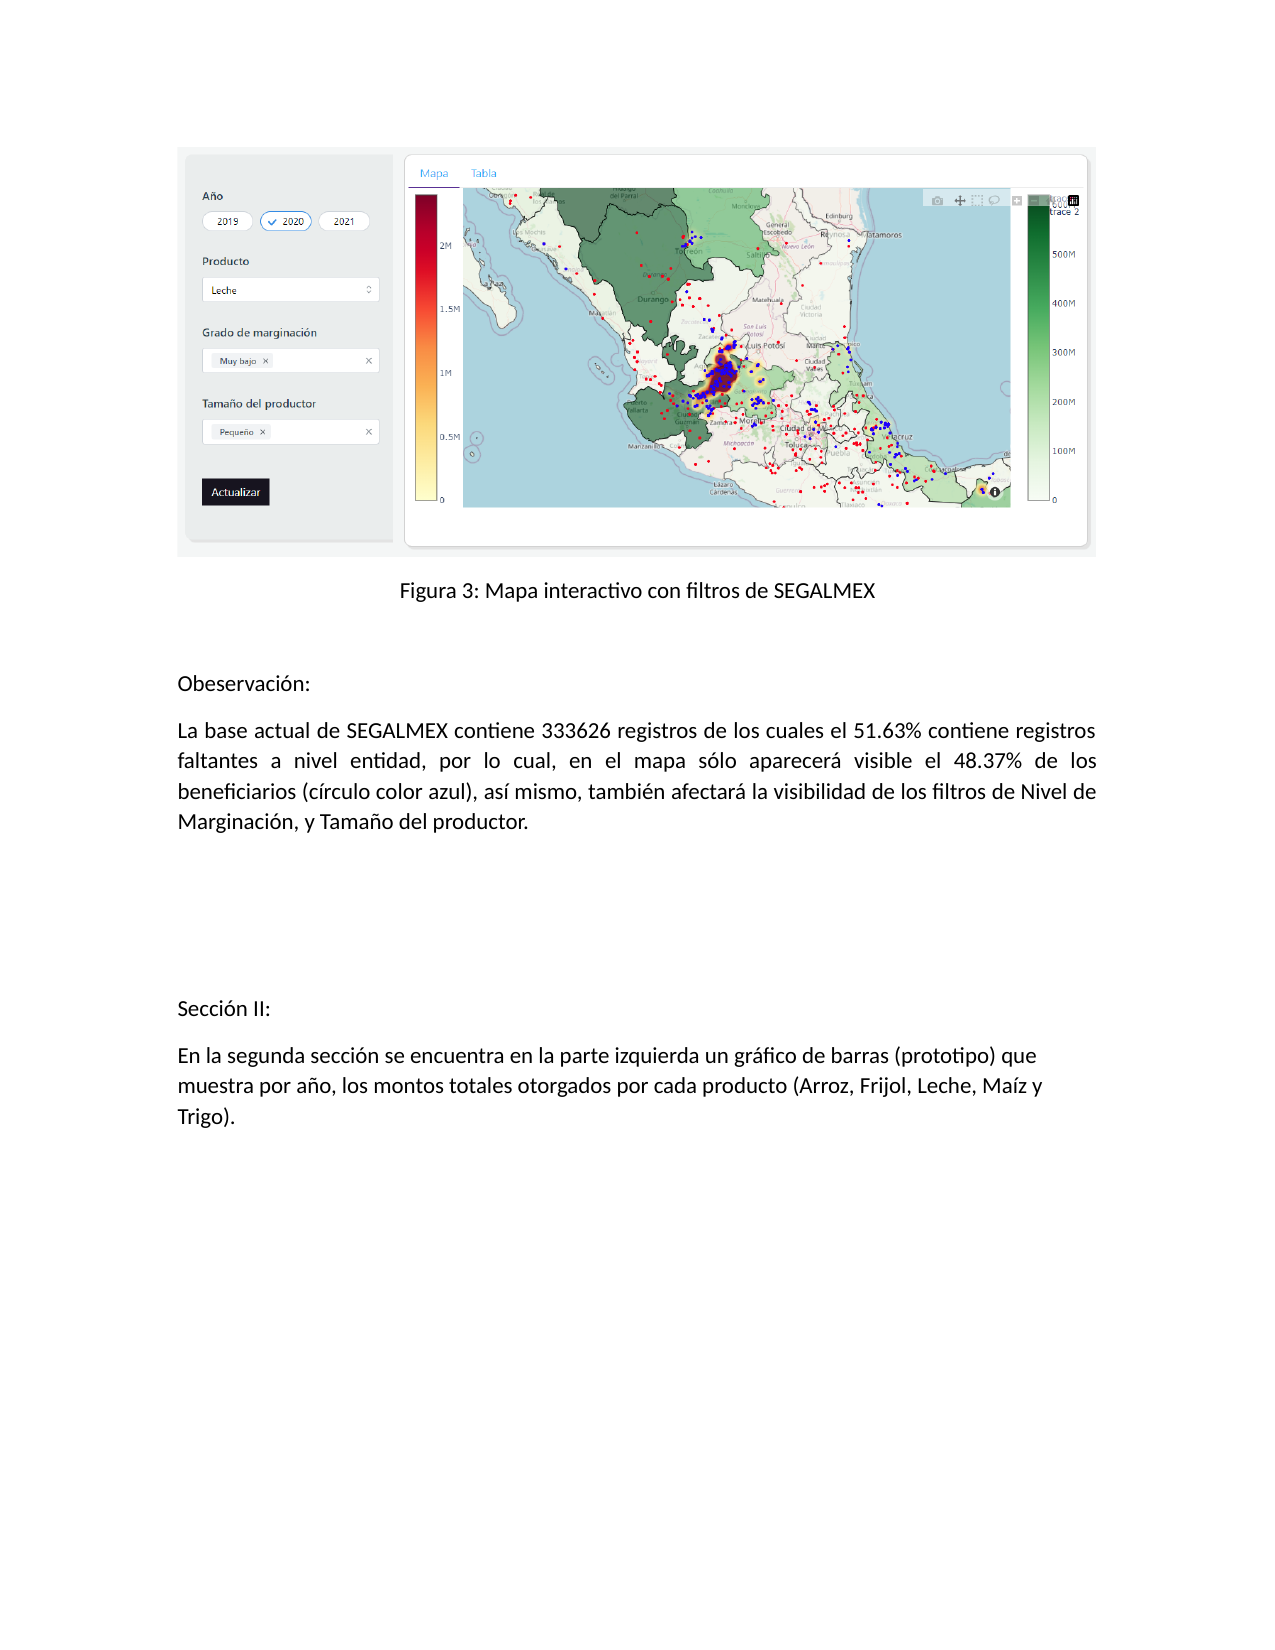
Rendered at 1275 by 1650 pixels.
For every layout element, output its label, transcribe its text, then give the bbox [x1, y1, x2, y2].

text En la segunda sección se encuentra en la parte izquierda un gráfico de barras (prototipo) que muestra por año, los montos totales otorgados por cada producto (Arroz, Frijol, Leche, Maíz y Trigo). [177, 1041, 1098, 1130]
picture [177, 147, 1096, 557]
text La base actual de SEGALMEX contiene 333626 registros de los cuales el 51.63% contiene registros faltantes a nivel entidad, por lo cual, en el mapa sólo aparecerá visible el 48.37% de los beneficiarios (círculo color azul), así mismo, también afectará la visibilidad de los filtros de Nivel de Marginación, y Tamaño del productor. [177, 716, 1098, 835]
text Obeservación: [177, 669, 1098, 698]
text Figura 3: Mapa interactivo con filtros de SEGALMEX [177, 576, 1098, 604]
text Sección II: [177, 994, 1098, 1023]
